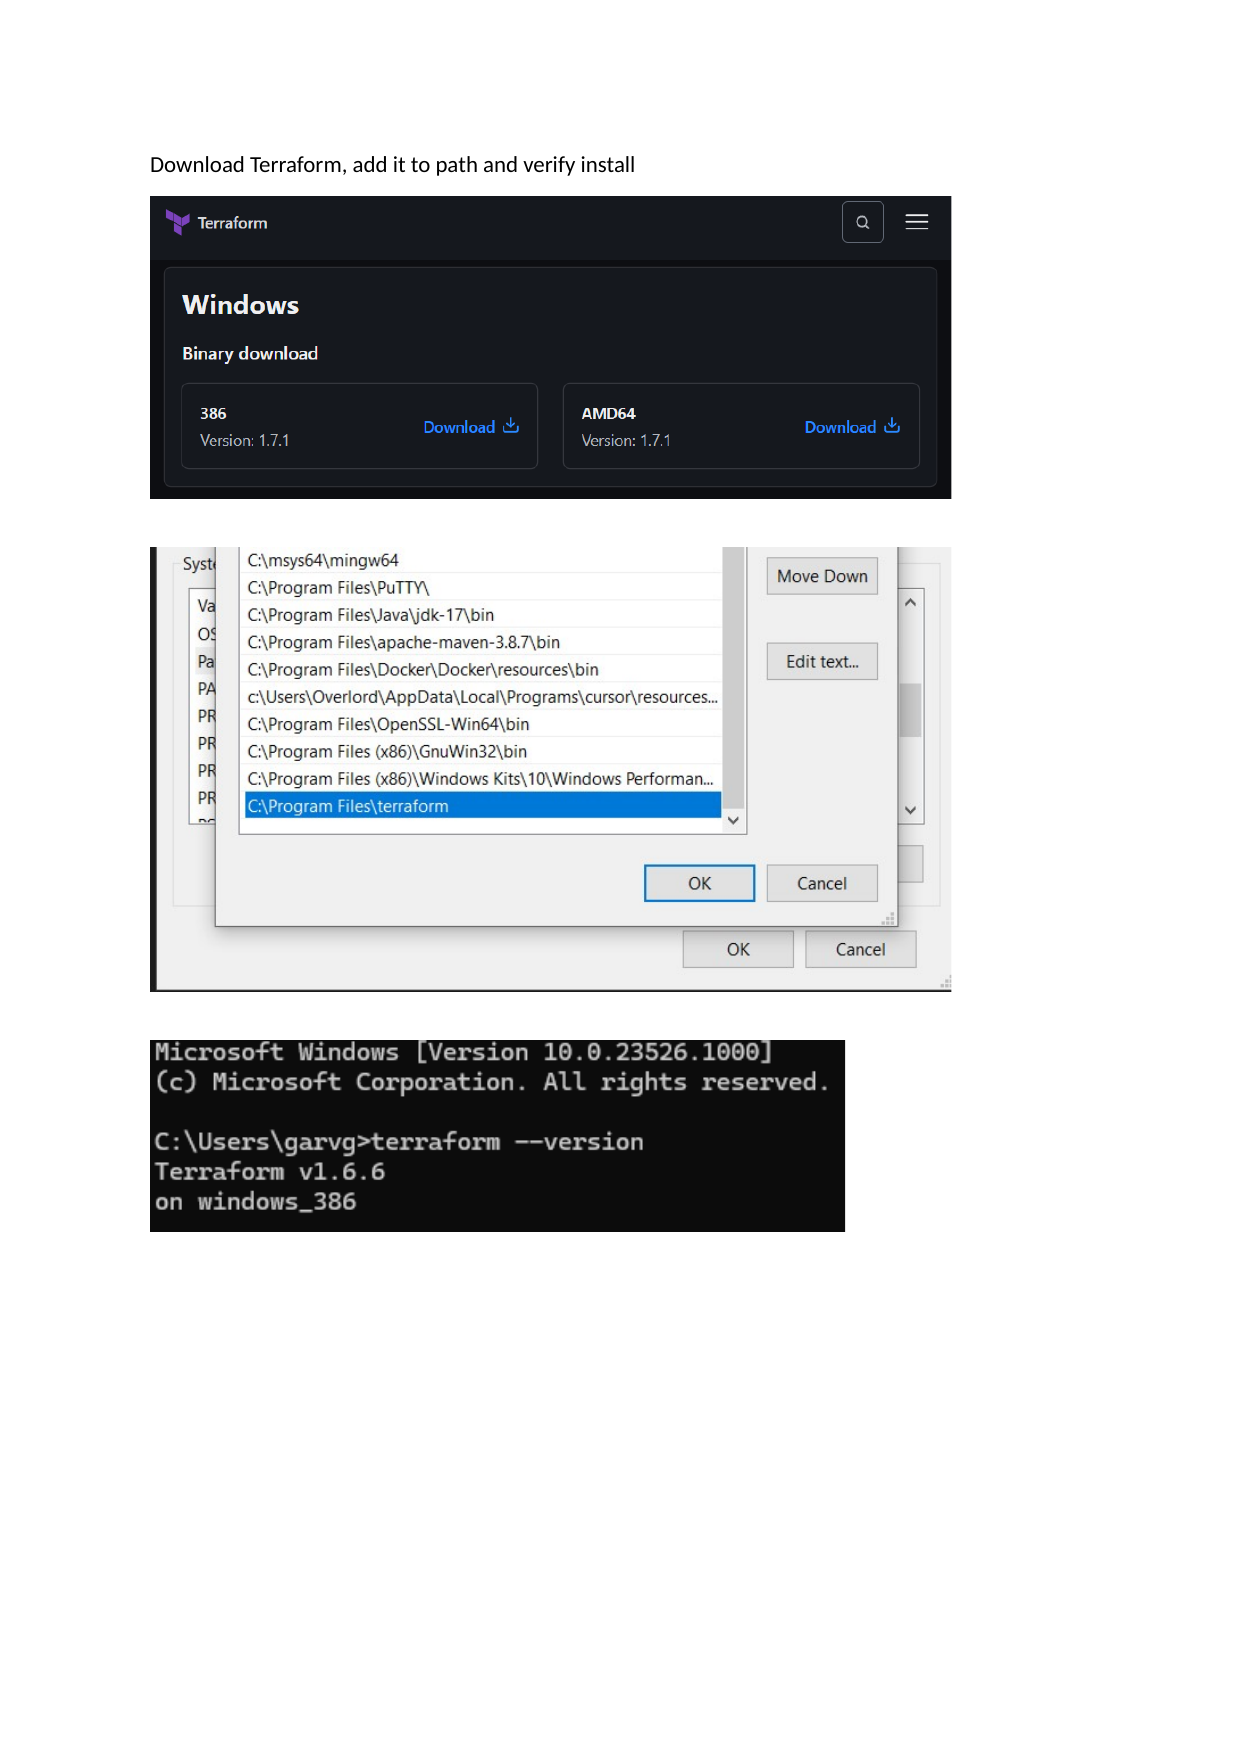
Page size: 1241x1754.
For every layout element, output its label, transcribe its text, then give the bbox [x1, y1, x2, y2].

text Download Terraform, add it to path and verify install [150, 150, 1090, 178]
picture [150, 547, 952, 992]
picture [150, 196, 952, 499]
picture [150, 1040, 846, 1232]
